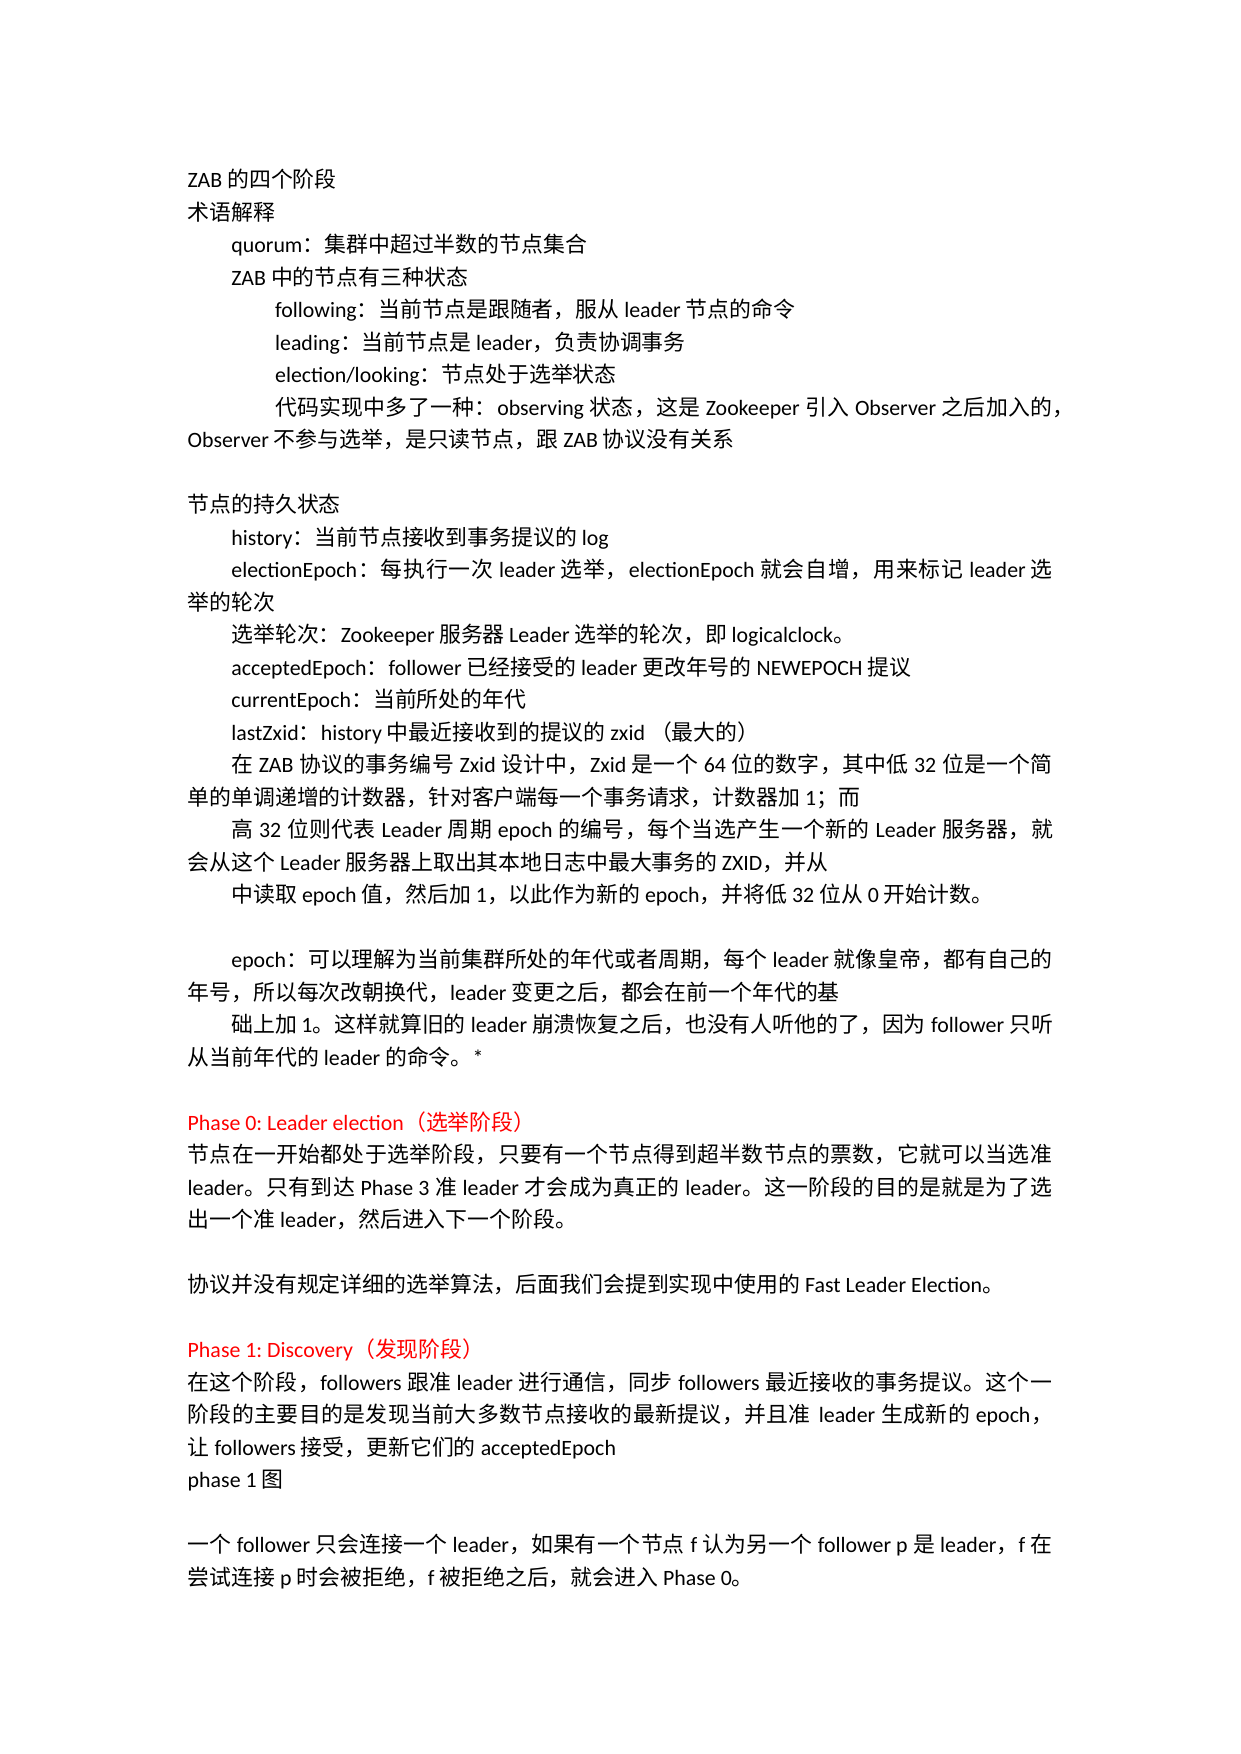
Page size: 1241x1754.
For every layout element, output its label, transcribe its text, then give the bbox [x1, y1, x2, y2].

text leading：当前节点是 leader，负责协调事务 [187, 324, 1053, 357]
text Phase 0: Leader election（选举阶段） [187, 1104, 1053, 1137]
text Phase 1: Discovery（发现阶段） [187, 1332, 1053, 1364]
text lastZxid：history 中最近接收到的提议的 zxid （最大的） [187, 714, 1053, 747]
text 节点的持久状态 [187, 487, 1053, 519]
text phase 1图 [187, 1462, 1053, 1494]
text 协议并没有规定详细的选举算法，后面我们会提到实现中使用的 Fast Leader Election。 [187, 1267, 1053, 1299]
text 节点在一开始都处于选举阶段，只要有一个节点得到超半数节点的票数，它就可以当选准 leader。只有到达 Phase 3 准 leader 才会成为真正的 leader。这一阶段的目的是就是为了选出一个准 leader，然后进入下一个阶段。 [187, 1137, 1053, 1234]
text acceptedEpoch：follower 已经接受的 leader 更改年号的 NEWEPOCH 提议 [187, 649, 1053, 682]
text 在这个阶段，followers 跟准 leader 进行通信，同步 followers 最近接收的事务提议。这个一阶段的主要目的是发现当前大多数节点接收的最新提议，并且准 leader 生成新的 epoch，让 followers 接受，更新它们的 acceptedEpoch [187, 1364, 1053, 1462]
text quorum：集群中超过半数的节点集合 [187, 227, 1053, 259]
text ZAB 中的节点有三种状态 [187, 259, 1053, 292]
text 一个 follower 只会连接一个 leader，如果有一个节点 f 认为另一个 follower p 是 leader，f 在尝试连接 p 时会被拒绝，f 被拒绝之后，就会进入 Phase 0。 [187, 1527, 1053, 1592]
text election/looking：节点处于选举状态 [187, 357, 1053, 389]
text history：当前节点接收到事务提议的 log [187, 519, 1053, 552]
text epoch：可以理解为当前集群所处的年代或者周期，每个 leader 就像皇帝，都有自己的年号，所以每次改朝换代，leader 变更之后，都会在前一个年代的基 [187, 942, 1053, 1007]
text 础上加1。这样就算旧的 leader 崩溃恢复之后，也没有人听他的了，因为 follower 只听从当前年代的 leader 的命令。* [187, 1007, 1053, 1072]
text 术语解释 [187, 194, 1053, 227]
text 高 32 位则代表 Leader 周期 epoch 的编号，每个当选产生一个新的 Leader 服务器，就会从这个 Leader 服务器上取出其本地日志中最大事务的ZXID，并从 [187, 812, 1053, 877]
text electionEpoch：每执行一次leader选举，electionEpoch就会自增，用来标记leader选举的轮次 [187, 552, 1053, 617]
text ZAB 的四个阶段 [187, 162, 1053, 194]
text 选举轮次：Zookeeper服务器Leader选举的轮次，即logicalclock。 [187, 617, 1053, 649]
text following：当前节点是跟随者，服从 leader 节点的命令 [187, 292, 1053, 324]
text currentEpoch：当前所处的年代 [187, 682, 1053, 714]
text 中读取 epoch 值，然后加 1，以此作为新的 epoch，并将低 32 位从 0 开始计数。 [187, 877, 1053, 909]
text 代码实现中多了一种：observing 状态，这是 Zookeeper 引入 Observer 之后加入的，Observer 不参与选举，是只读节点，跟 ZAB 协议没有关系 [187, 389, 1053, 454]
text 在 ZAB 协议的事务编号 Zxid 设计中，Zxid 是一个 64 位的数字，其中低 32 位是一个简单的单调递增的计数器，针对客户端每一个事务请求，计数器加 1；而 [187, 747, 1053, 812]
